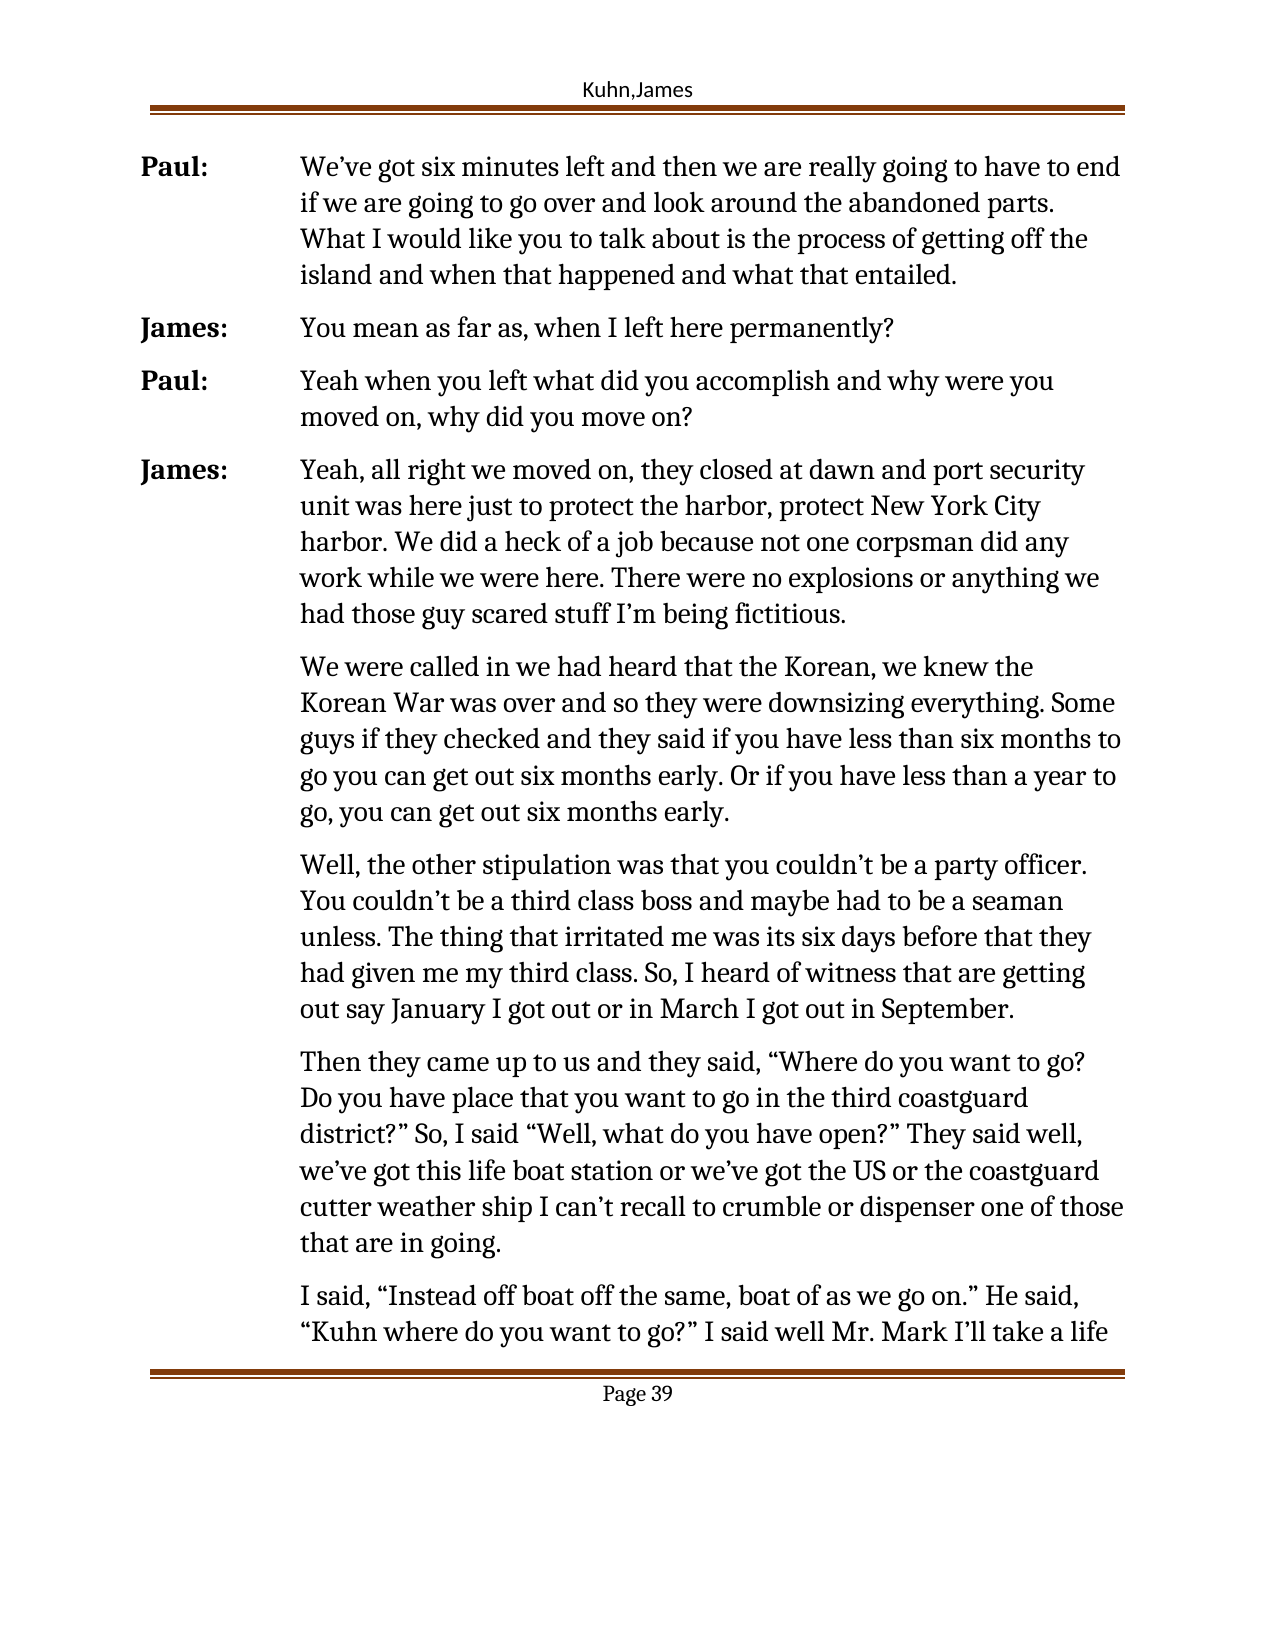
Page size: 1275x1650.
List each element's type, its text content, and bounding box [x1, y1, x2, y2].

text Paul: We’ve got six minutes left and then we are really going to have to end if we are going to go over and look around the abandoned parts. What I would like you to talk about is the process of getting off the island and when that happened and what that entailed. [141, 150, 1125, 292]
text We were called in we had heard that the Korean, we knew the Korean War was over and so they were downsizing everything. Some guys if they checked and they said if you have less than six months to go you can get out six months early. Or if you have less than a year to go, you can get out six months early. [300, 650, 1125, 828]
text Paul: Yeah when you left what did you accomplish and why were you moved on, why did you move on? [141, 364, 1125, 434]
text Well, the other stipulation was that you couldn’t be a party officer. You couldn’t be a third class boss and maybe had to be a seaman unless. The thing that irritated me was its six days before that they had given me my third class. So, I heard of witness that are getting out say January I got out or in March I got out in September. [300, 848, 1125, 1026]
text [300, 1279, 1125, 1348]
text James: Yeah, all right we moved on, they closed at dawn and port security unit was here just to protect the harbor, protect New York City harbor. We did a heck of a job because not one corpsman did any work while we were here. There were no explosions or anything we had those guy scared stuff I’m being fictitious. [141, 453, 1125, 631]
text Then they came up to us and they said, “Where do you want to go? Do you have place that you want to go in the third coastguard district?” So, I said “Well, what do you have open?” They said well, we’ve got this life boat station or we’ve got the US or the coastguard cutter weather ship I can’t recall to crumble or dispenser one of those that are in going. [300, 1045, 1125, 1259]
text James: You mean as far as, when I left here permanently? [141, 311, 1125, 345]
